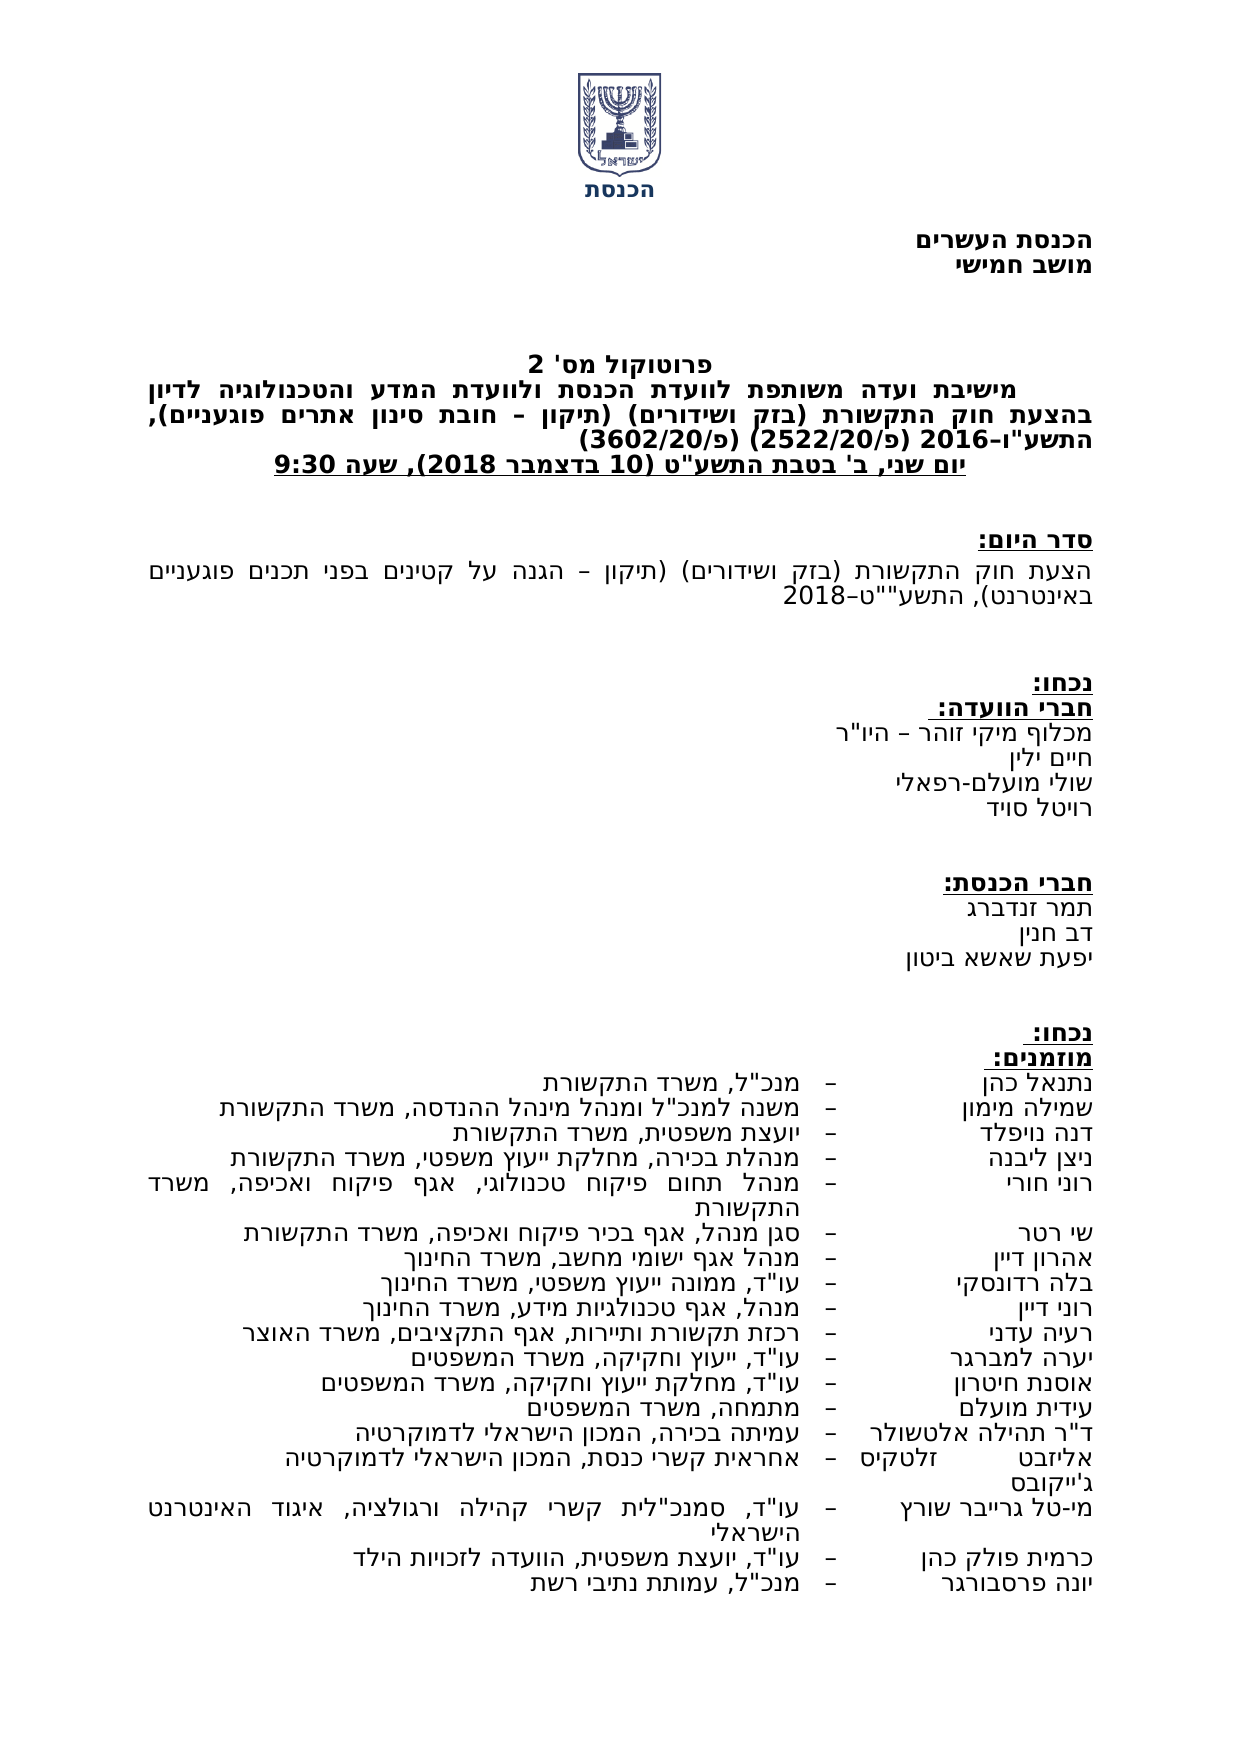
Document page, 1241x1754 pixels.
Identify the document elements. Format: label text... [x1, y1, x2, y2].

text << הצח >> הצעת חוק התקשורת (בזק ושידורים) (תיקון – הגנה על קטינים בפני תכנים פוגעניים באינטרנט), התשע""ט–2018 << הצח >> [147, 559, 1093, 609]
text חברי הוועדה: [147, 697, 1093, 722]
text מושב חמישי [147, 253, 1093, 278]
text מכלוף מיקי זוהר – היו"ר [147, 722, 1093, 747]
text פרוטוקול מס' 2 [147, 353, 1093, 378]
text נכחו: [147, 672, 1093, 697]
text חיים ילין [147, 747, 1093, 772]
text יום שני, ב' בטבת התשע"ט (10 בדצמבר 2018), שעה 9:30 [147, 453, 1093, 478]
text תמר זנדברג [147, 897, 1093, 922]
text סדר היום: [147, 528, 1093, 553]
picture [578, 73, 662, 177]
text מוזמנים: [147, 1047, 1093, 1072]
text שולי מועלם-רפאלי [147, 772, 1093, 797]
text יפעת שאשא ביטון [147, 947, 1093, 972]
text דב חנין [147, 922, 1093, 947]
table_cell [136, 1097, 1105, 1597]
text רויטל סויד [147, 797, 1093, 822]
text מישיבת ועדה משותפת לוועדת הכנסת ולוועדת המדע והטכנולוגיה לדיון בהצעת חוק התקשורת (בזק ושידורים) (תיקון – חובת סינון אתרים פוגעניים), התשע"ו–2016 (פ/2522/20) (פ/3602/20) [147, 378, 1093, 453]
text נכחו: [147, 1022, 1093, 1047]
text הכנסת העשרים [147, 228, 1093, 253]
text חברי הכנסת: [147, 872, 1093, 897]
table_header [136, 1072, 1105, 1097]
